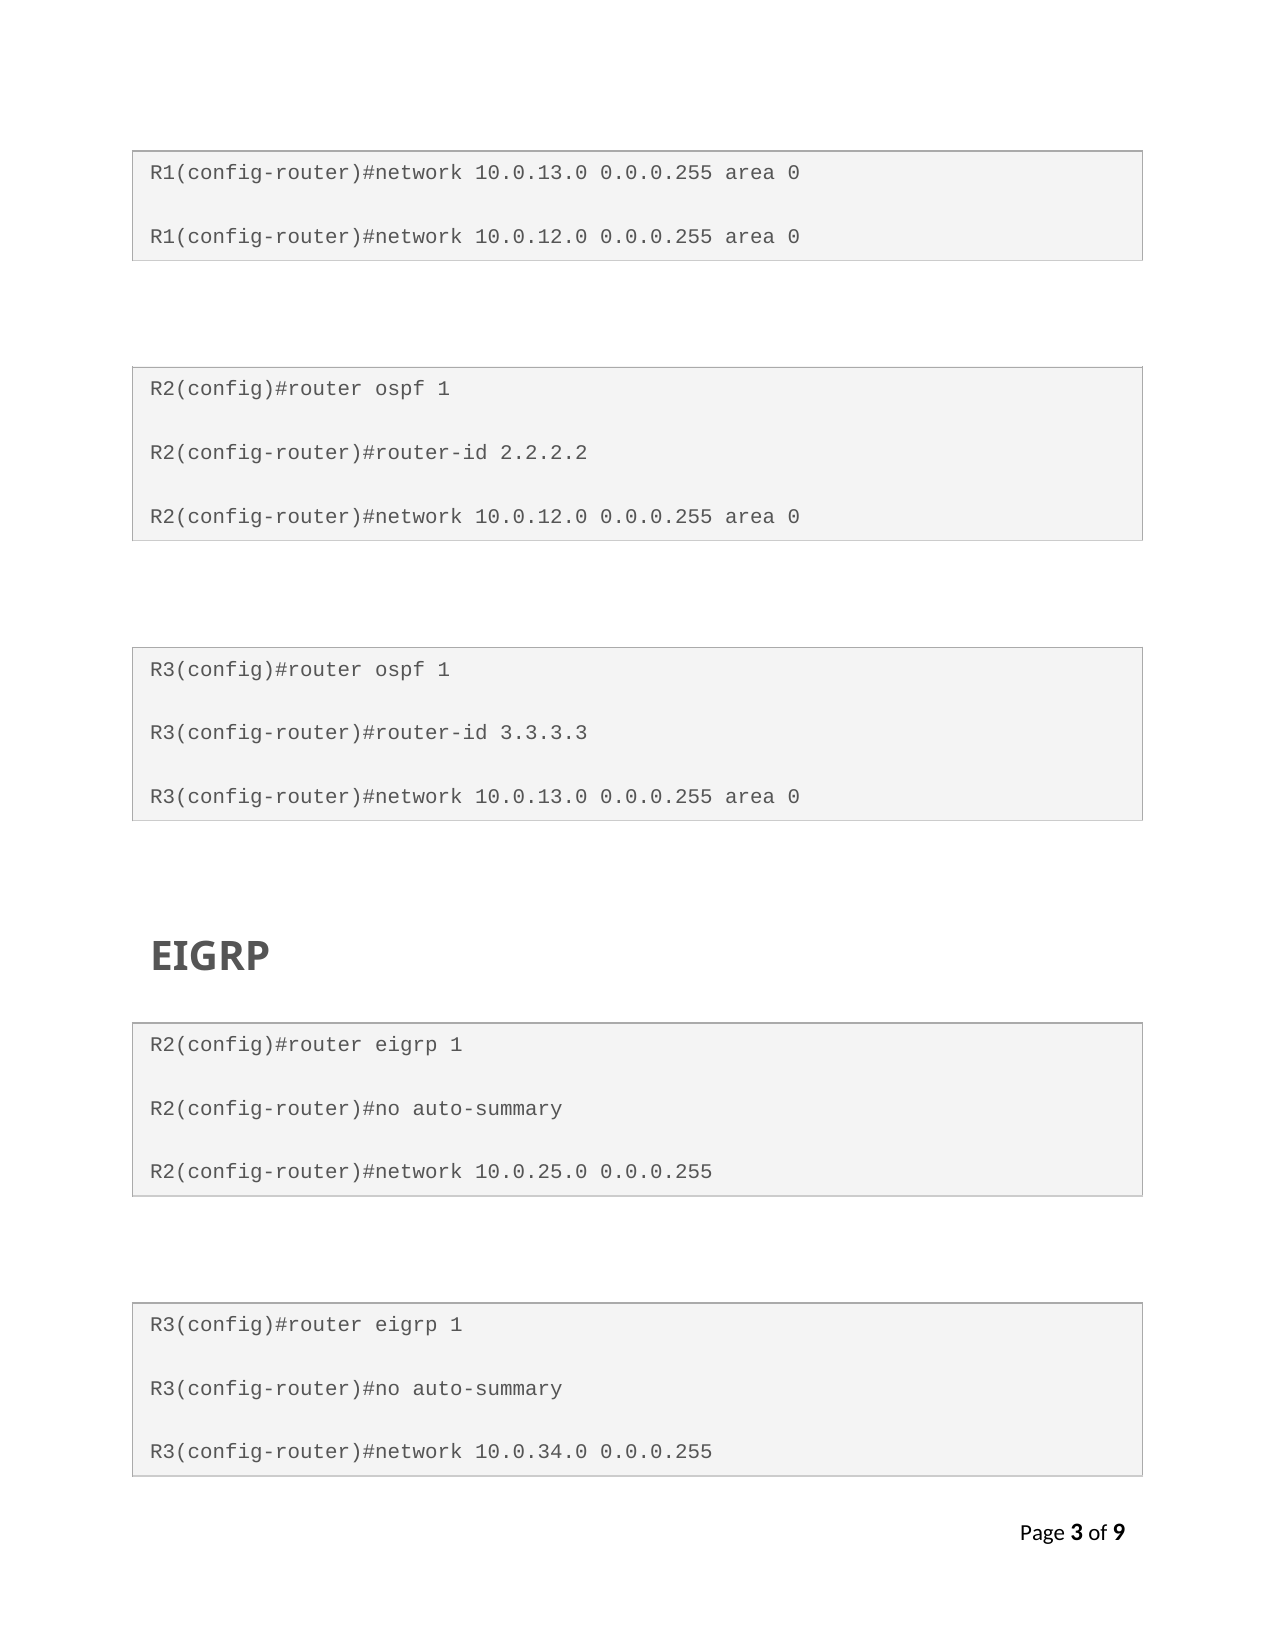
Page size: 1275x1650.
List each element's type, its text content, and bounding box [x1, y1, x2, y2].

text R3(config)#router ospf 1 [133, 648, 1142, 682]
text R2(config-router)#network 10.0.25.0 0.0.0.255 [133, 1149, 1142, 1195]
text R2(config-router)#router-id 2.2.2.2 [133, 430, 1142, 466]
text R3(config-router)#no auto-summary [133, 1366, 1142, 1401]
text R1(config-router)#network 10.0.13.0 0.0.0.255 area 0 [133, 152, 1142, 186]
text R3(config)#router eigrp 1 [133, 1304, 1142, 1338]
text R3(config-router)#network 10.0.13.0 0.0.0.255 area 0 [133, 774, 1142, 820]
text R2(config)#router eigrp 1 [133, 1024, 1142, 1058]
text R2(config-router)#network 10.0.12.0 0.0.0.255 area 0 [133, 494, 1142, 540]
text R1(config-router)#network 10.0.12.0 0.0.0.255 area 0 [133, 214, 1142, 260]
text R3(config-router)#router-id 3.3.3.3 [133, 710, 1142, 746]
text EIGRP [150, 927, 1125, 982]
text R2(config-router)#no auto-summary [133, 1086, 1142, 1121]
text R2(config)#router ospf 1 [133, 368, 1142, 402]
text R3(config-router)#network 10.0.34.0 0.0.0.255 [133, 1429, 1142, 1475]
